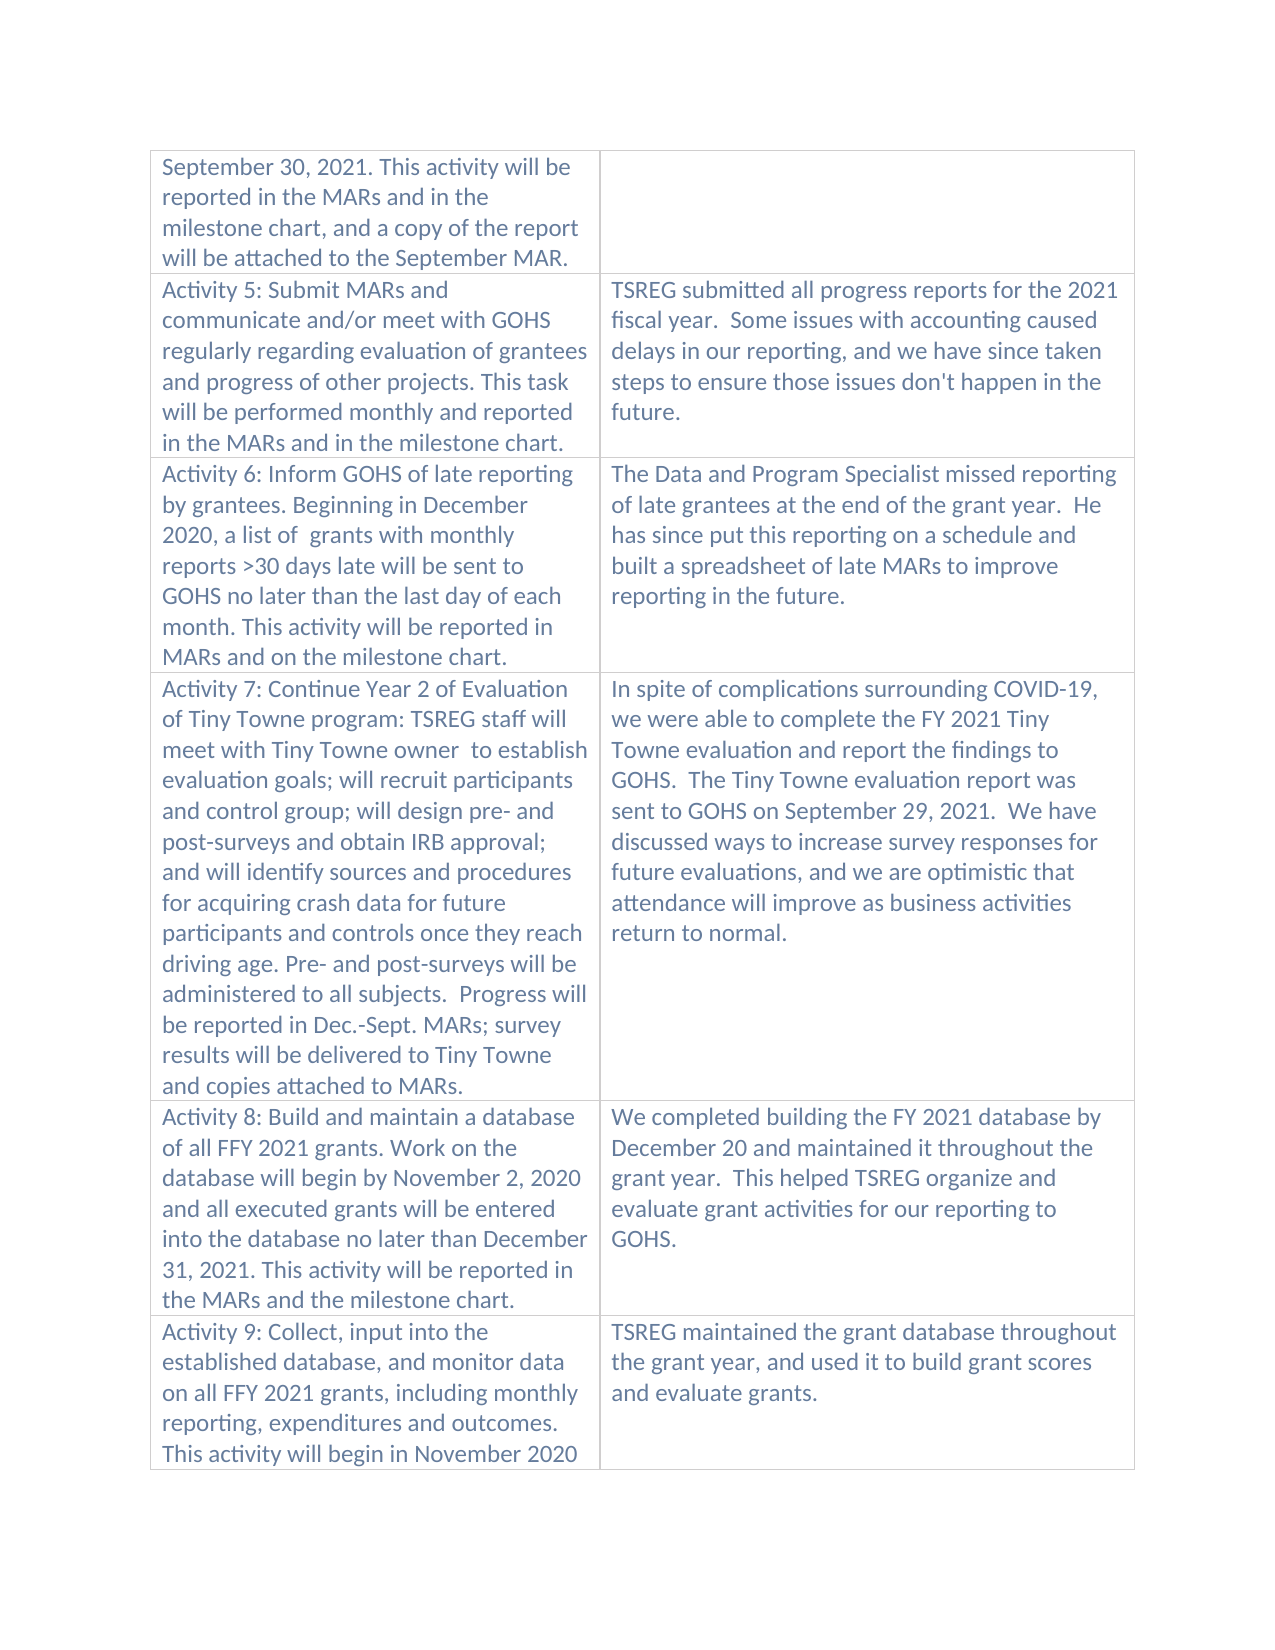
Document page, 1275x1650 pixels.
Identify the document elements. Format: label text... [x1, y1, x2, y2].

table_cell Activity 8: Build and maintain a database of all FFY 2021 grants. Work on the database will begin by November 2, 2020 and all executed grants will be entered into the database no later than December 31, 2021. This activity will be reported in the MARs and the milestone chart. [151, 1101, 599, 1315]
table_cell Activity 5: Submit MARs and communicate and/or meet with GOHS regularly regarding evaluation of grantees and progress of other projects. This task will be performed monthly and reported in the MARs and in the milestone chart. [151, 274, 599, 457]
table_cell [151, 151, 599, 273]
table_cell The Data and Program Specialist missed reporting of late grantees at the end of the grant year. He has since put this reporting on a schedule and built a spreadsheet of late MARs to improve reporting in the future. [601, 458, 1134, 672]
table_cell In spite of complications surrounding COVID-19, we were able to complete the FY 2021 Tiny Towne evaluation and report the findings to GOHS. The Tiny Towne evaluation report was sent to GOHS on September 29, 2021. We have discussed ways to increase survey responses for future evaluations, and we are optimistic that attendance will improve as business activities return to normal. [601, 673, 1134, 1100]
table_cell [601, 1316, 1134, 1469]
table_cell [151, 1316, 599, 1469]
table_cell Activity 7: Continue Year 2 of Evaluation of Tiny Towne program: TSREG staff will meet with Tiny Towne owner to establish evaluation goals; will recruit participants and control group; will design pre- and post-surveys and obtain IRB approval; and will identify sources and procedures for acquiring crash data for future participants and controls once they reach driving age. Pre- and post-surveys will be administered to all subjects. Progress will be reported in Dec.-Sept. MARs; survey results will be delivered to Tiny Towne and copies attached to MARs. [151, 673, 599, 1100]
table_cell TSREG submitted all progress reports for the 2021 fiscal year. Some issues with accounting caused delays in our reporting, and we have since taken steps to ensure those issues don't happen in the future. [601, 274, 1134, 457]
table_cell Activity 6: Inform GOHS of late reporting by grantees. Beginning in December 2020, a list of grants with monthly reports >30 days late will be sent to GOHS no later than the last day of each month. This activity will be reported in MARs and on the milestone chart. [151, 458, 599, 672]
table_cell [601, 151, 1134, 273]
table_cell We completed building the FY 2021 database by December 20 and maintained it throughout the grant year. This helped TSREG organize and evaluate grant activities for our reporting to GOHS. [601, 1101, 1134, 1315]
